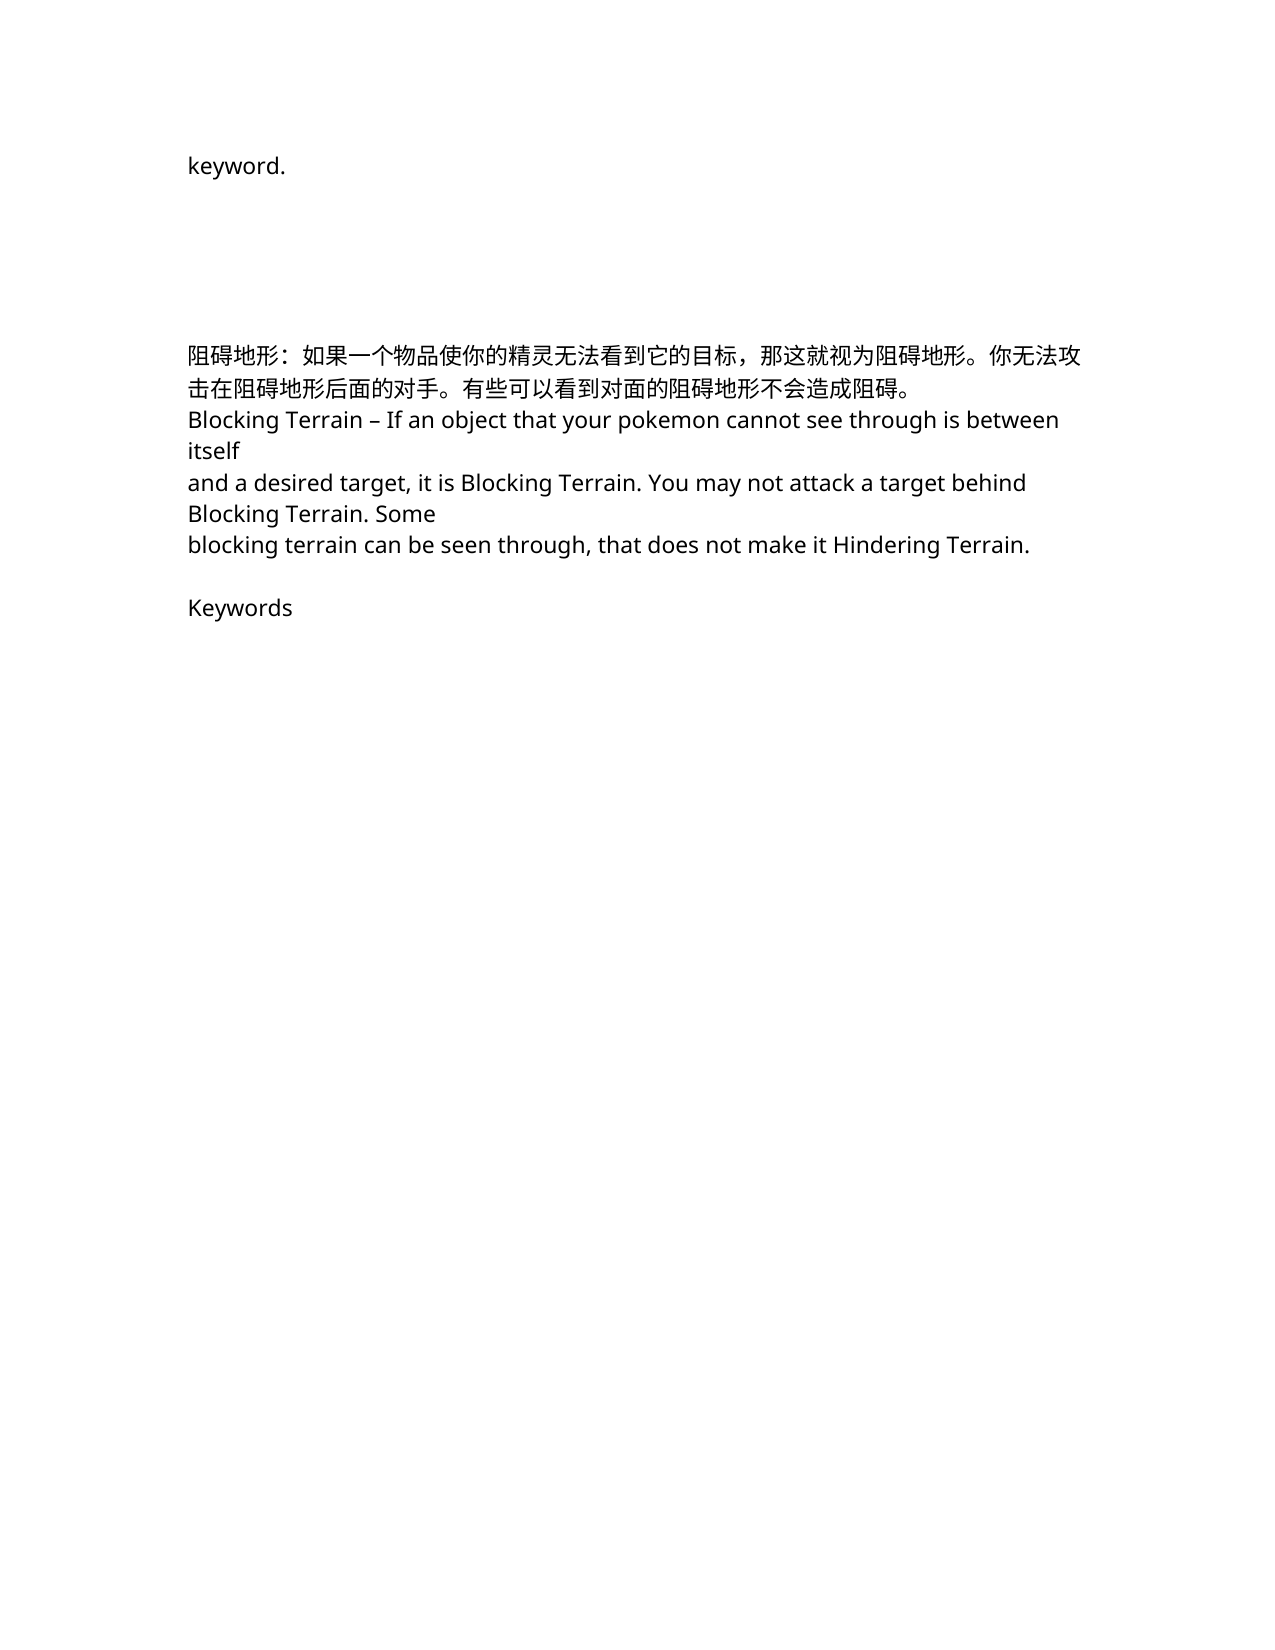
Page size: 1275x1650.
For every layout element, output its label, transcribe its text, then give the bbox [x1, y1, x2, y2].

text 阻碍地形：如果一个物品使你的精灵无法看到它的目标，那这就视为阻碍地形。你无法攻击在阻碍地形后面的对手。有些可以看到对面的阻碍地形不会造成阻碍。 [187, 337, 1087, 404]
text and a desired target, it is Blocking Terrain. You may not attack a target behind Blocking Terrain. Some [187, 466, 1087, 529]
text Blocking Terrain – If an object that your pokemon cannot see through is between itself [187, 404, 1087, 466]
text blocking terrain can be seen through, that does not make it Hindering Terrain. [187, 529, 1087, 560]
text keyword. [187, 150, 1087, 181]
text Keywords [187, 591, 1087, 623]
